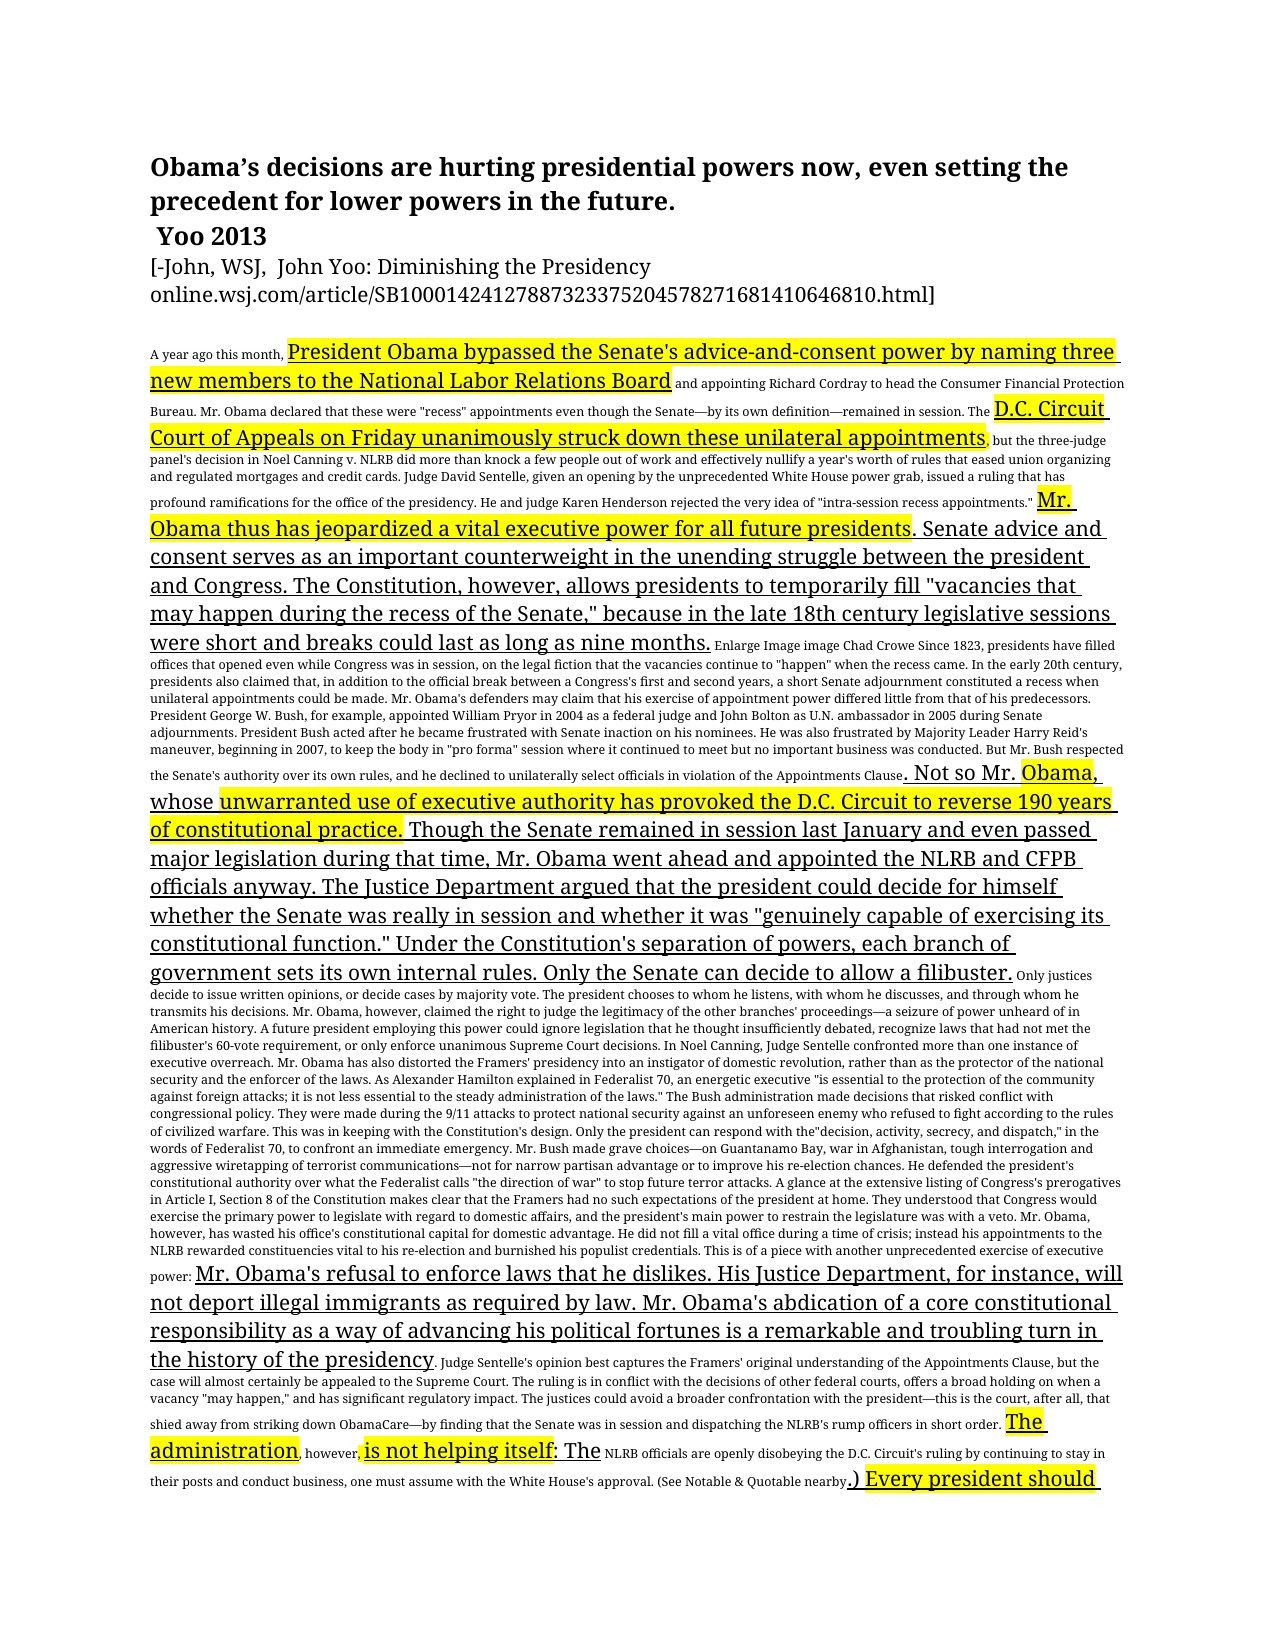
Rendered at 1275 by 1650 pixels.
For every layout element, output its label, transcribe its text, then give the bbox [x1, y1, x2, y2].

text Yoo 2013 [150, 218, 1125, 252]
subtitle Obama’s decisions are hurting presidential powers now, even setting the precedent for lower powers in the future. [150, 150, 1125, 218]
text [-John, WSJ, John Yoo: Diminishing the Presidency online.wsj.com/article/SB10001424127887323375204578271681410646810.html] [150, 252, 1125, 309]
